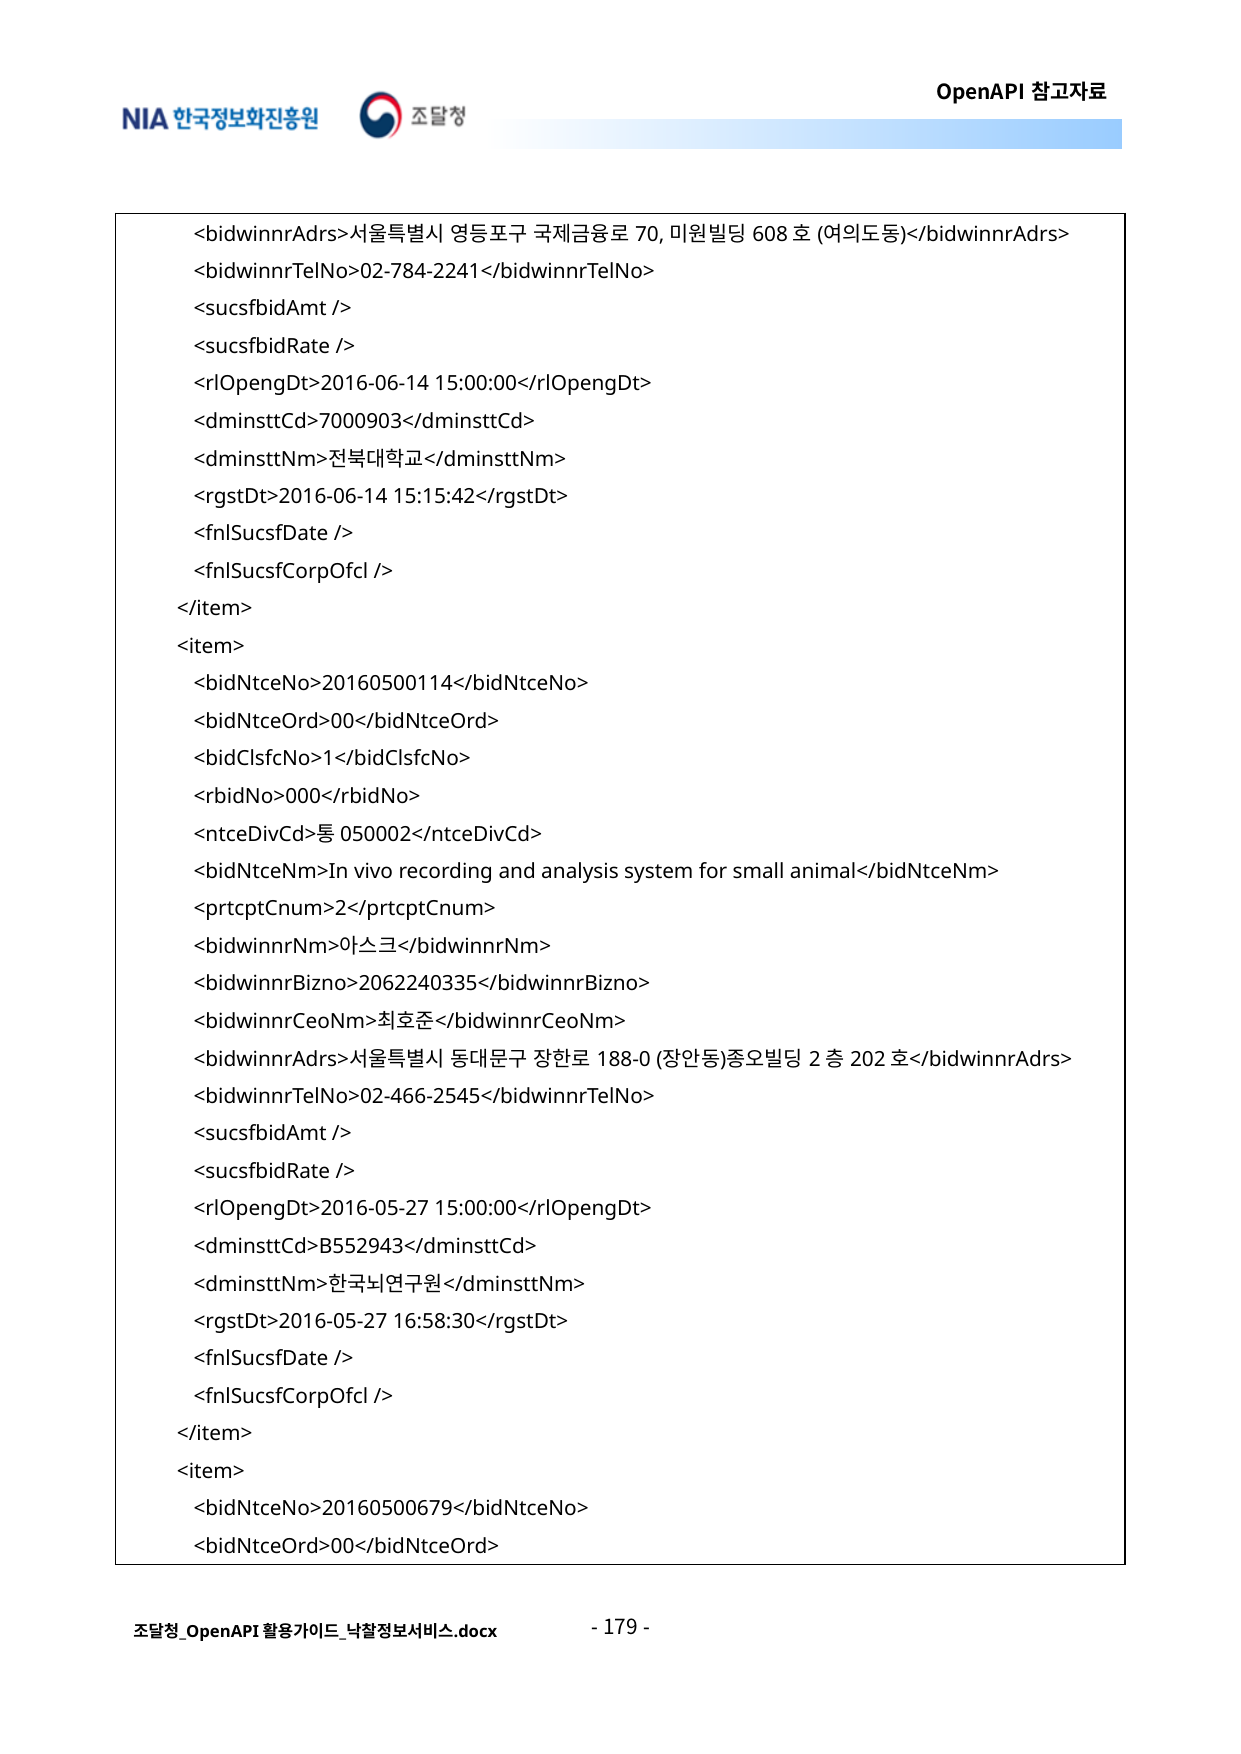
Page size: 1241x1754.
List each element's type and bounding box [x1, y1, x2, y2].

picture [118, 88, 472, 145]
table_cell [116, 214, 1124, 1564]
